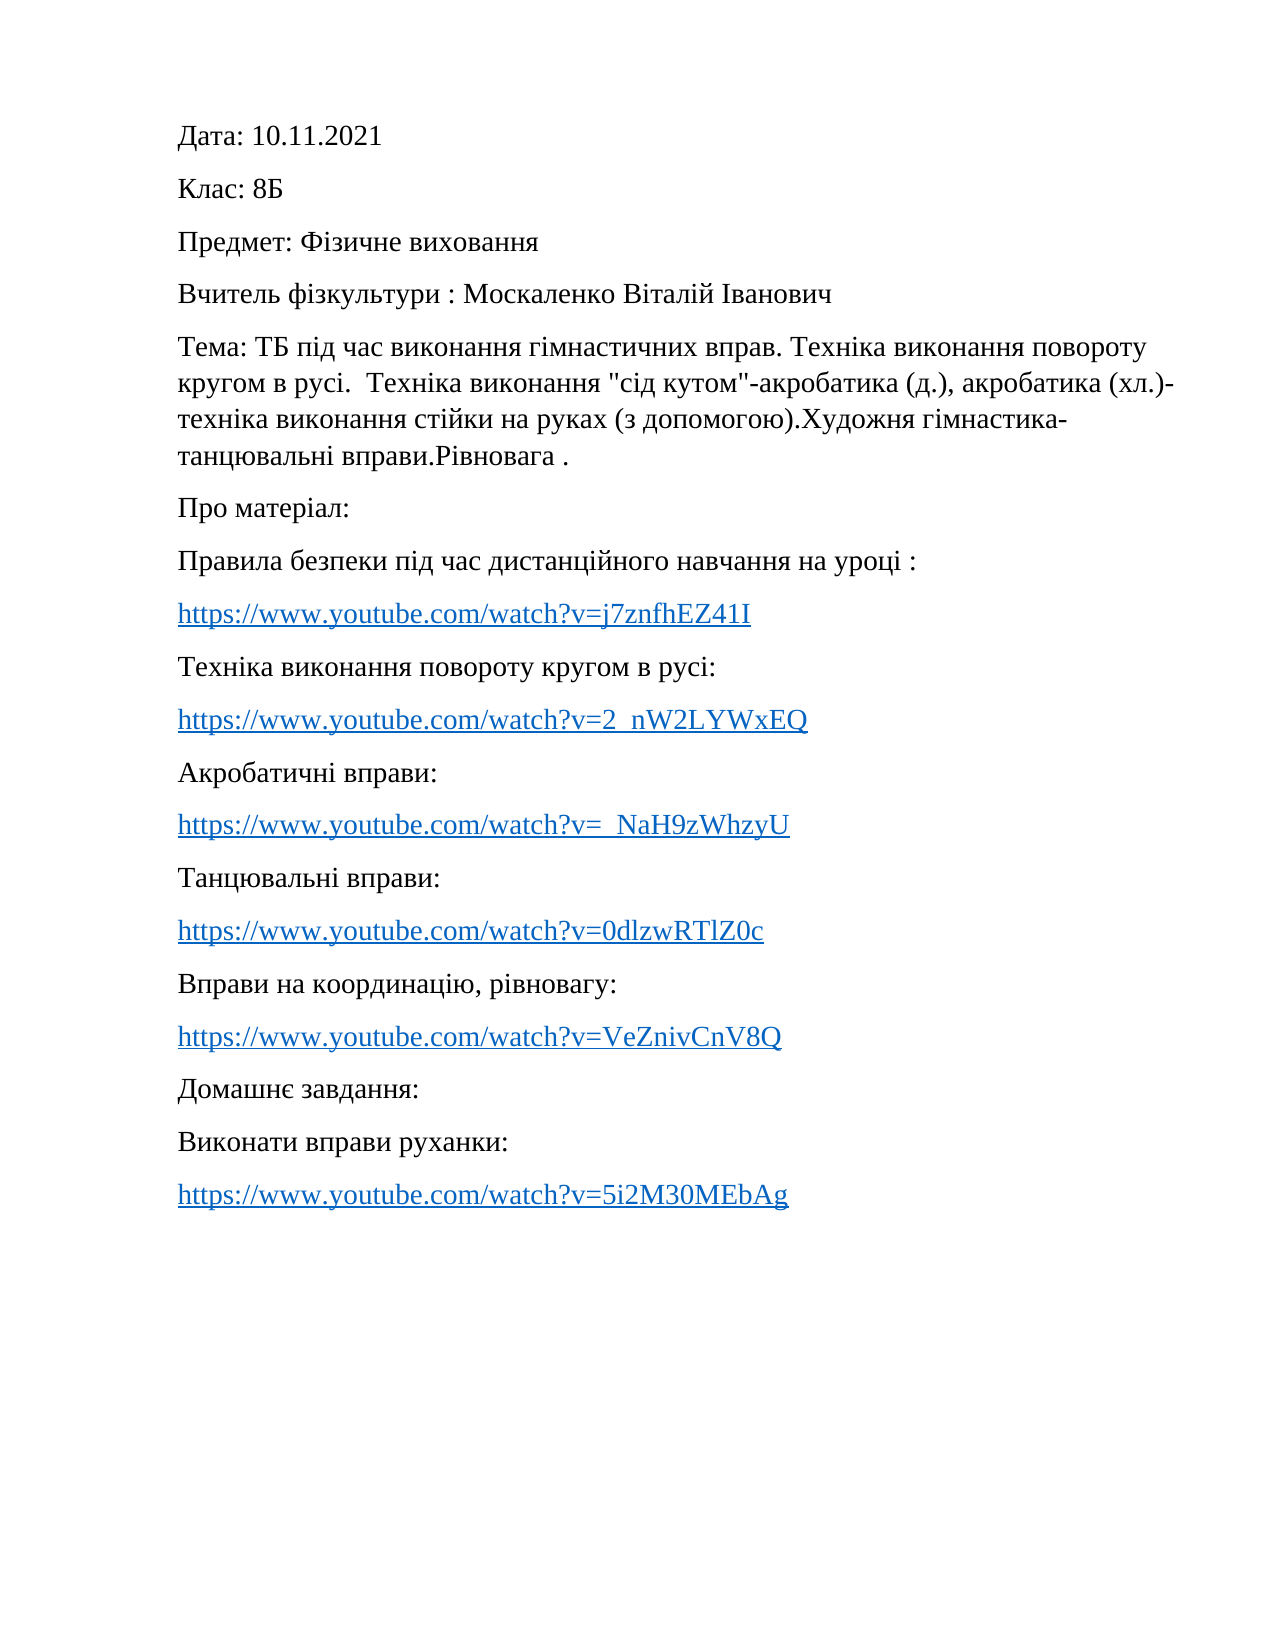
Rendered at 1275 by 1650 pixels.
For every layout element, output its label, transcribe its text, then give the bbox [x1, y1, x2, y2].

text Виконати вправи руханки: [177, 1124, 1186, 1158]
text Про матеріал: [177, 491, 1186, 524]
text https://www.youtube.com/watch?v=_NaH9zWhzyU [177, 807, 1186, 841]
text https://www.youtube.com/watch?v=5i2M30MEbAg [177, 1177, 1186, 1211]
text Предмет: Фізичне виховання [177, 224, 1186, 257]
text Правила безпеки під час дистанційного навчання на уроці : [177, 543, 1186, 577]
text https://www.youtube.com/watch?v=0dlzwRTlZ0c [177, 913, 1186, 947]
text Тема: ТБ під час виконання гімнастичних вправ. Техніка виконання повороту кругом в русі. Техніка виконання "сід кутом"-акробатика (д.), акробатика (хл.)- техніка виконання стійки на руках (з допомогою).Художня гімнастика-танцювальні вправи.Рівновага . [177, 329, 1186, 471]
text Домашнє завдання: [177, 1072, 1186, 1105]
text Клас: 8Б [177, 171, 1186, 204]
text https://www.youtube.com/watch?v=j7znfhEZ41I [177, 596, 1186, 630]
text Вправи на координацію, рівновагу: [177, 966, 1186, 999]
text Акробатичні вправи: [177, 755, 1186, 788]
text https://www.youtube.com/watch?v=VeZnivCnV8Q [177, 1019, 1186, 1052]
text Дата: 10.11.2021 [177, 118, 1186, 152]
text https://www.youtube.com/watch?v=2_nW2LYWxEQ [177, 702, 1186, 735]
text Техніка виконання повороту кругом в русі: [177, 649, 1186, 683]
text Вчитель фізкультури : Москаленко Віталій Іванович [177, 277, 1186, 310]
text Танцювальні вправи: [177, 860, 1186, 894]
